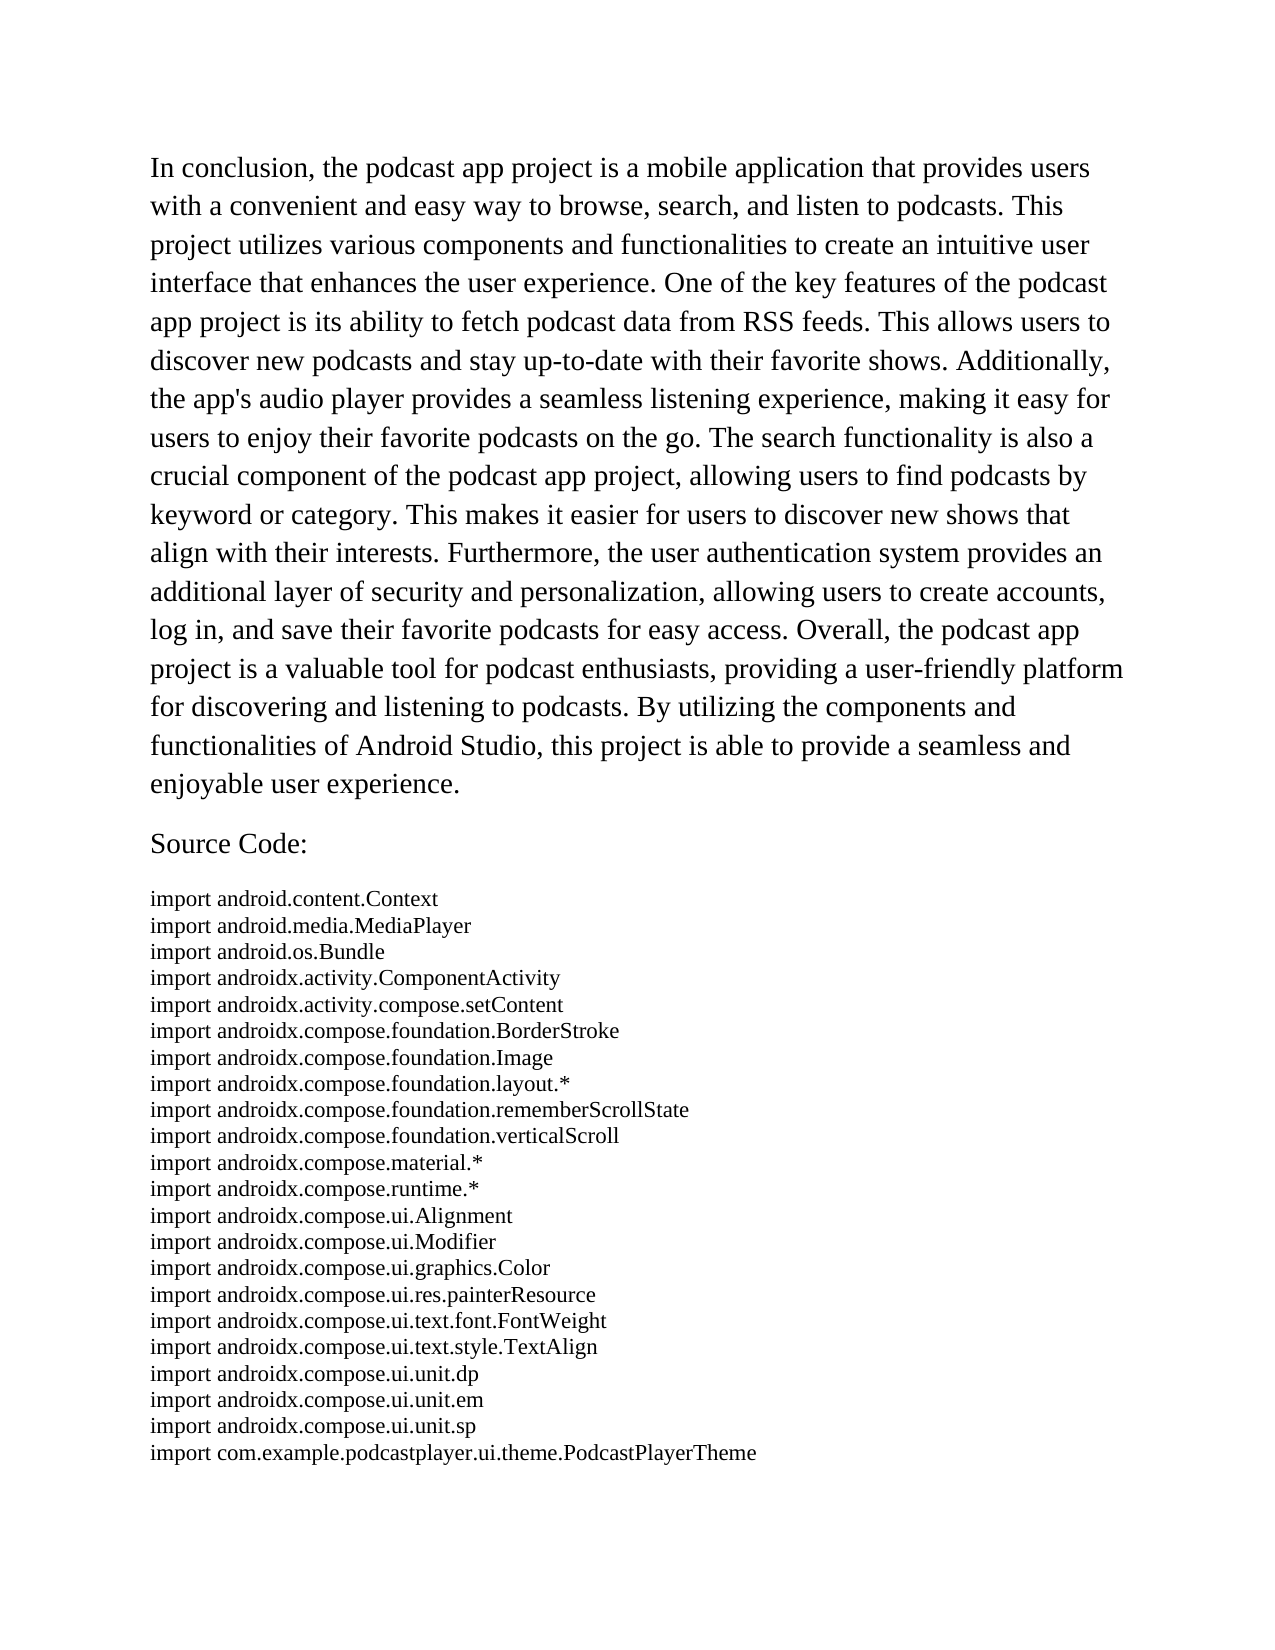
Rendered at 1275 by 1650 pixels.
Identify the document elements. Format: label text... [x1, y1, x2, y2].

text Source Code: [150, 826, 1125, 859]
text import androidx.compose.ui.Modifier [150, 1228, 1125, 1254]
text import androidx.compose.ui.text.font.FontWeight [150, 1307, 1125, 1333]
text import androidx.compose.foundation.BorderStroke [150, 1017, 1125, 1043]
text import androidx.compose.foundation.rememberScrollState [150, 1096, 1125, 1123]
text import androidx.activity.ComponentActivity [150, 964, 1125, 991]
text import android.os.Bundle [150, 938, 1125, 964]
text import androidx.compose.material.* [150, 1149, 1125, 1175]
text import androidx.compose.ui.graphics.Color [150, 1254, 1125, 1281]
text import androidx.compose.ui.text.style.TextAlign [150, 1333, 1125, 1360]
text import androidx.compose.ui.Alignment [150, 1202, 1125, 1228]
text import androidx.compose.ui.unit.em [150, 1386, 1125, 1412]
text import androidx.compose.ui.unit.sp [150, 1412, 1125, 1439]
text import androidx.compose.ui.unit.dp [150, 1360, 1125, 1386]
text import androidx.compose.foundation.layout.* [150, 1070, 1125, 1096]
text import androidx.compose.foundation.Image [150, 1043, 1125, 1070]
text import androidx.activity.compose.setContent [150, 991, 1125, 1017]
text import androidx.compose.ui.res.painterResource [150, 1281, 1125, 1307]
text In conclusion, the podcast app project is a mobile application that provides users with a convenient and easy way to browse, search, and listen to podcasts. This project utilizes various components and functionalities to create an intuitive user interface that enhances the user experience. One of the key features of the podcast app project is its ability to fetch podcast data from RSS feeds. This allows users to discover new podcasts and stay up-to-date with their favorite shows. Additionally, the app's audio player provides a seamless listening experience, making it easy for users to enjoy their favorite podcasts on the go. The search functionality is also a crucial component of the podcast app project, allowing users to find podcasts by keyword or category. This makes it easier for users to discover new shows that align with their interests. Furthermore, the user authentication system provides an additional layer of security and personalization, allowing users to create accounts, log in, and save their favorite podcasts for easy access. Overall, the podcast app project is a valuable tool for podcast enthusiasts, providing a user-friendly platform for discovering and listening to podcasts. By utilizing the components and functionalities of Android Studio, this project is able to provide a seamless and enjoyable user experience. [150, 150, 1125, 800]
text import com.example.podcastplayer.ui.theme.PodcastPlayerTheme [150, 1439, 1125, 1465]
text import androidx.compose.runtime.* [150, 1175, 1125, 1202]
text import androidx.compose.foundation.verticalScroll [150, 1123, 1125, 1149]
text import android.media.MediaPlayer [150, 912, 1125, 938]
text import android.content.Context [150, 885, 1125, 912]
